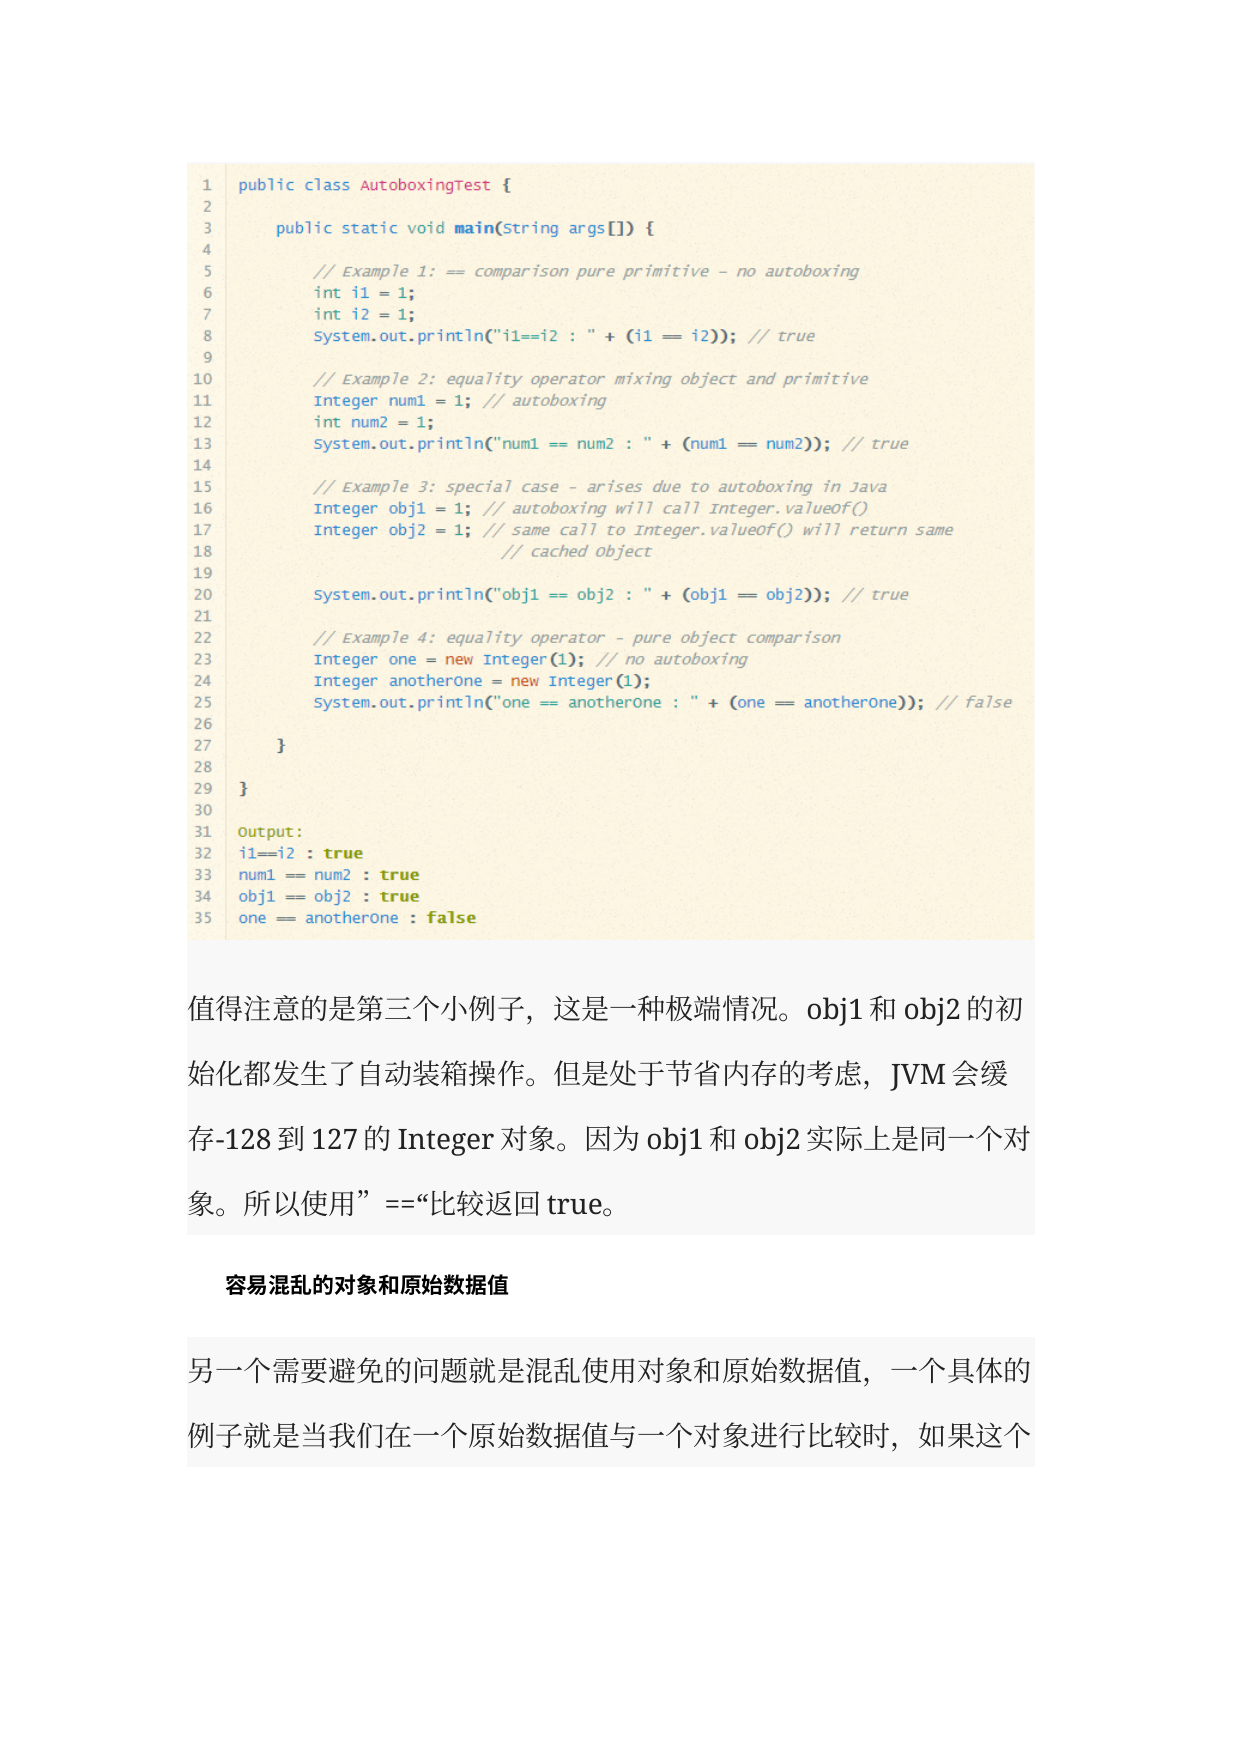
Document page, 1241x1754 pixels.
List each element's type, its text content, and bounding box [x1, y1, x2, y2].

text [187, 1337, 1035, 1467]
text 值得注意的是第三个小例子，这是一种极端情况。obj1和obj2的初始化都发生了自动装箱操作。但是处于节省内存的考虑，JVM会缓存-128到127的Integer对象。因为obj1和obj2实际上是同一个对象。所以使用”==“比较返回true。 [187, 975, 1035, 1235]
picture [187, 164, 1034, 940]
subtitle 容易混乱的对象和原始数据值 [225, 1268, 1035, 1300]
